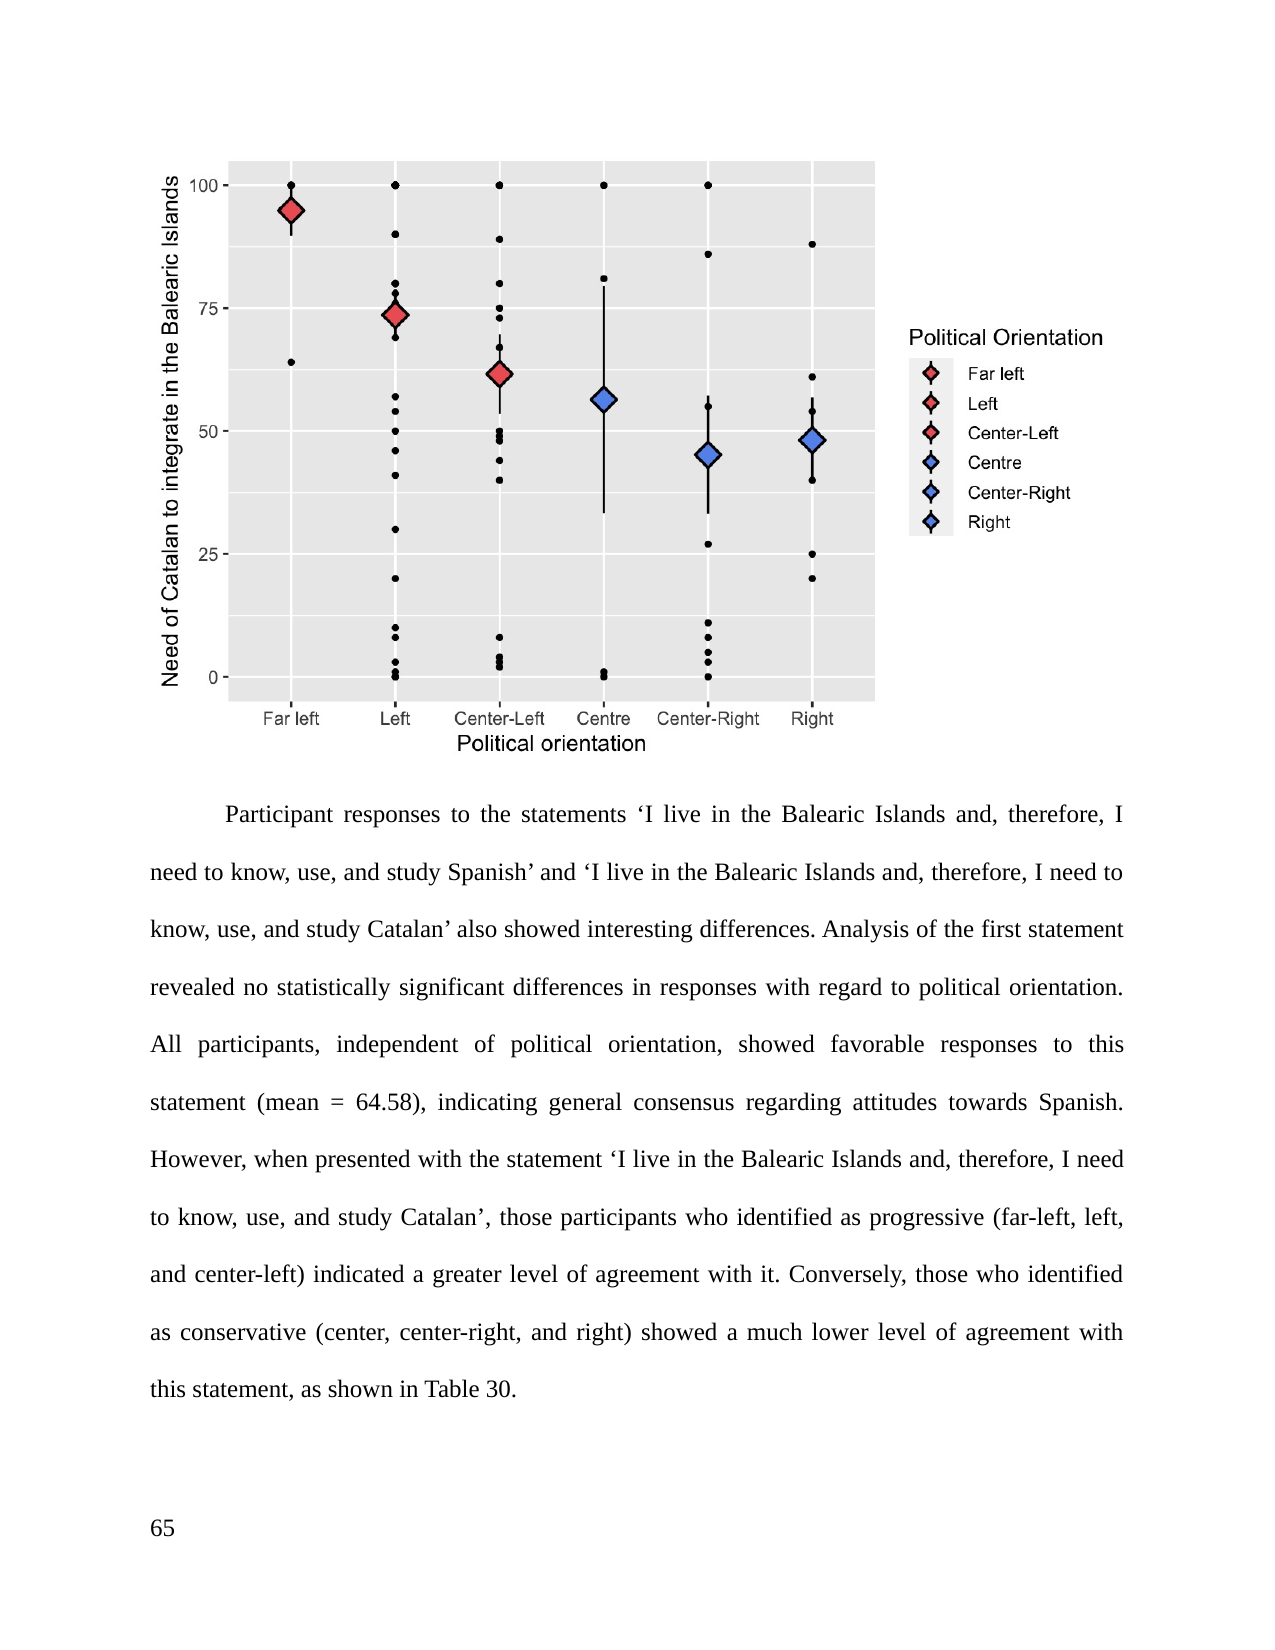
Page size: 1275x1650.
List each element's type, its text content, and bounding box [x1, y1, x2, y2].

picture [150, 150, 1125, 766]
text Participant responses to the statements ‘I live in the Balearic Islands and, therefore, I need to know, use, and study Spanish’ and ‘I live in the Balearic Islands and, therefore, I need to know, use, and study Catalan’ also showed interesting differences. Analysis of the first statement revealed no statistically significant differences in responses with regard to political orientation. All participants, independent of political orientation, showed favorable responses to this statement (mean = 64.58), indicating general consensus regarding attitudes towards Spanish. However, when presented with the statement ‘I live in the Balearic Islands and, therefore, I need to know, use, and study Catalan’, those participants who identified as progressive (far-left, left, and center-left) indicated a greater level of agreement with it. Conversely, those who identified as conservative (center, center-right, and right) showed a much lower level of agreement with this statement, as shown in Table 30. [150, 799, 1125, 1403]
